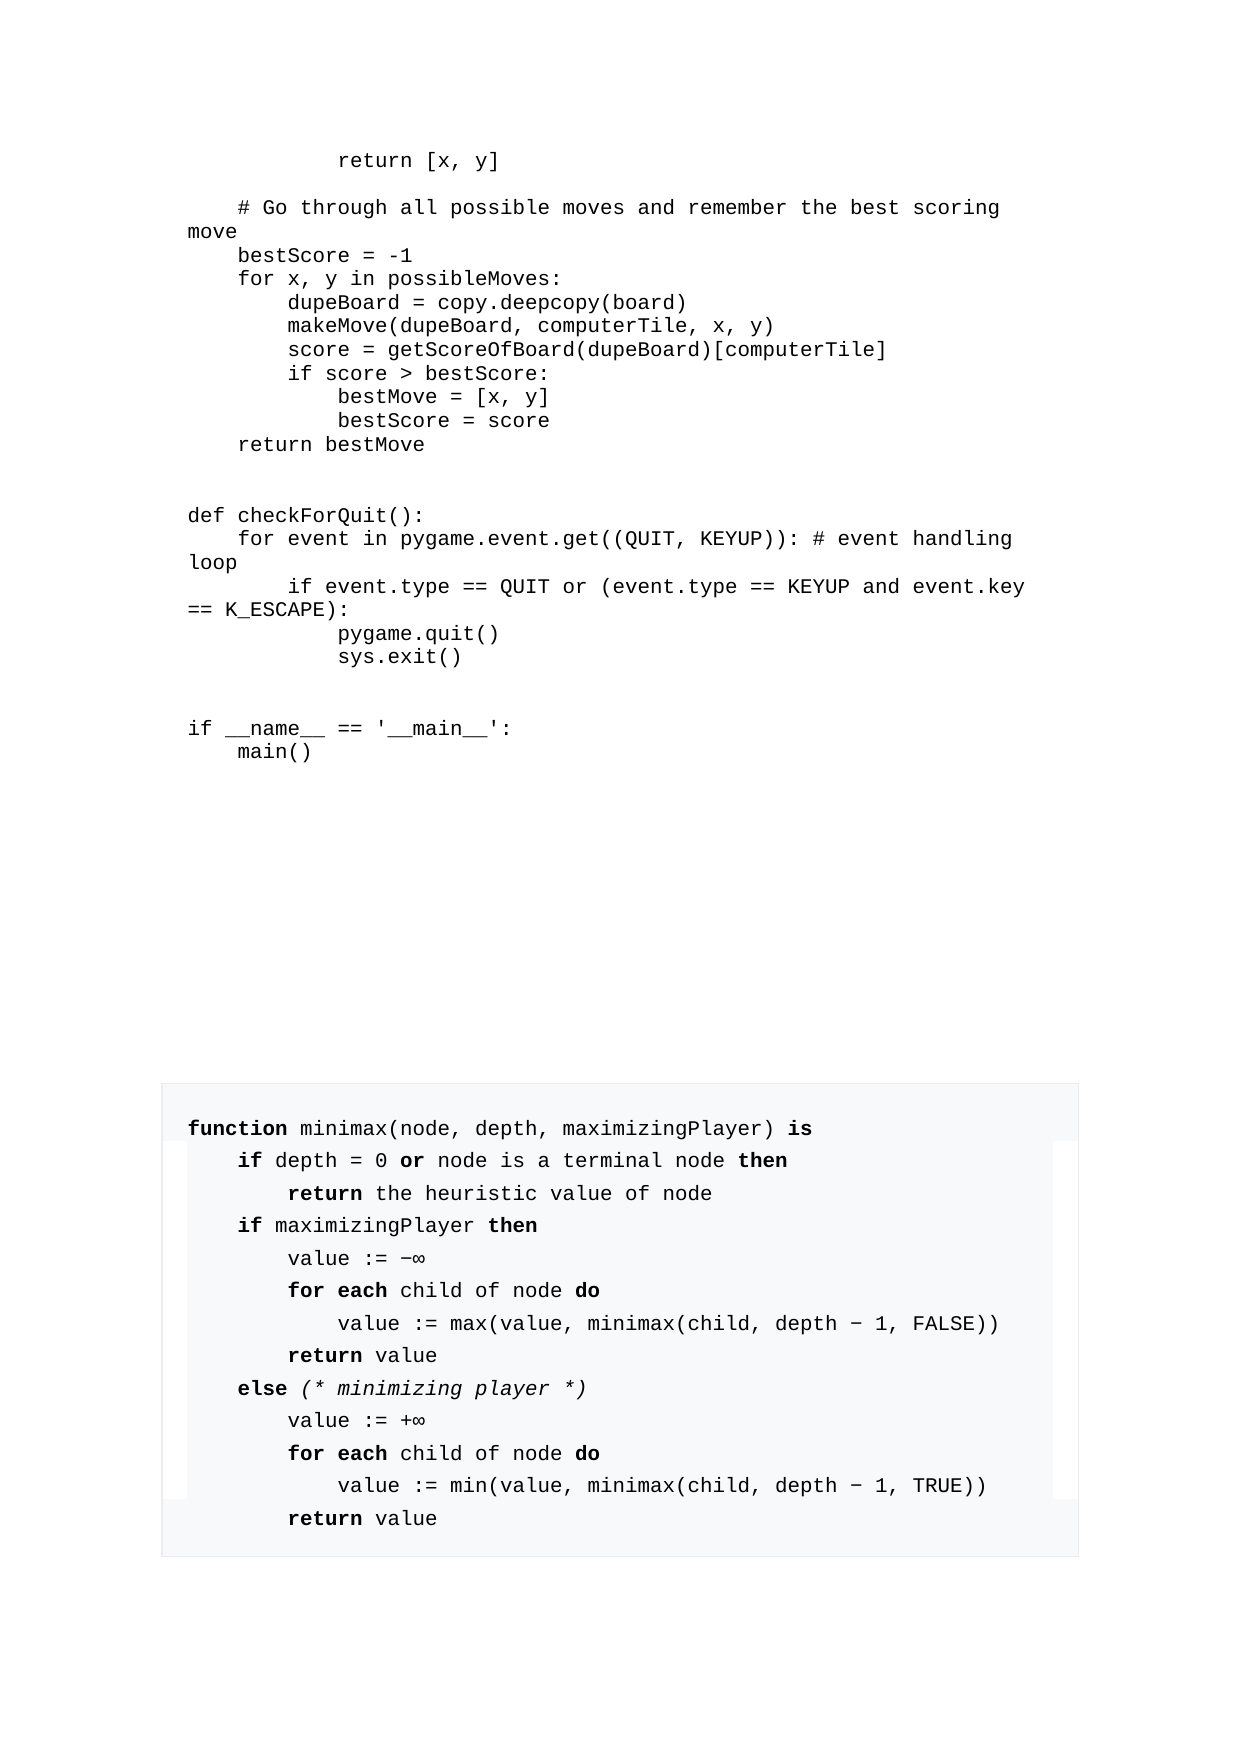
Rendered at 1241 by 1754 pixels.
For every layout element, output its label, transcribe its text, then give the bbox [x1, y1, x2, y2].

text # Go through all possible moves and remember the best scoring move [187, 197, 1053, 244]
text value := −∞ [187, 1239, 1053, 1271]
text if event.type == QUIT or (event.type == KEYUP and event.key == K_ESCAPE): [187, 576, 1053, 623]
text value := +∞ [187, 1401, 1053, 1434]
text main() [187, 741, 1053, 765]
text return the heuristic value of node [187, 1174, 1053, 1206]
text for each child of node do [187, 1271, 1053, 1304]
text return value [187, 1336, 1053, 1369]
text for each child of node do [187, 1434, 1053, 1466]
text if __name__ == '__main__': [187, 717, 1053, 741]
text for event in pygame.event.get((QUIT, KEYUP)): # event handling loop [187, 528, 1053, 576]
text sys.exit() [187, 647, 1053, 670]
text if depth = 0 or node is a terminal node then [187, 1141, 1053, 1174]
text bestScore = -1 [187, 244, 1053, 268]
text pygame.quit() [187, 623, 1053, 647]
text for x, y in possibleMoves: [187, 268, 1053, 292]
text function minimax(node, depth, maximizingPlayer) is [163, 1084, 1078, 1141]
text return bestMove [187, 434, 1053, 457]
text if score > bestScore: [187, 363, 1053, 386]
text else (* minimizing player *) [187, 1369, 1053, 1401]
text return value [163, 1473, 1078, 1556]
text dupeBoard = copy.deepcopy(board) [187, 292, 1053, 316]
text if maximizingPlayer then [187, 1206, 1053, 1239]
text return [x, y] [187, 150, 1053, 174]
text score = getScoreOfBoard(dupeBoard)[computerTile] [187, 339, 1053, 363]
text def checkForQuit(): [187, 505, 1053, 528]
text bestMove = [x, y] [187, 386, 1053, 410]
text bestScore = score [187, 410, 1053, 434]
text makeMove(dupeBoard, computerTile, x, y) [187, 316, 1053, 339]
text value := max(value, minimax(child, depth − 1, FALSE)) [187, 1304, 1053, 1336]
